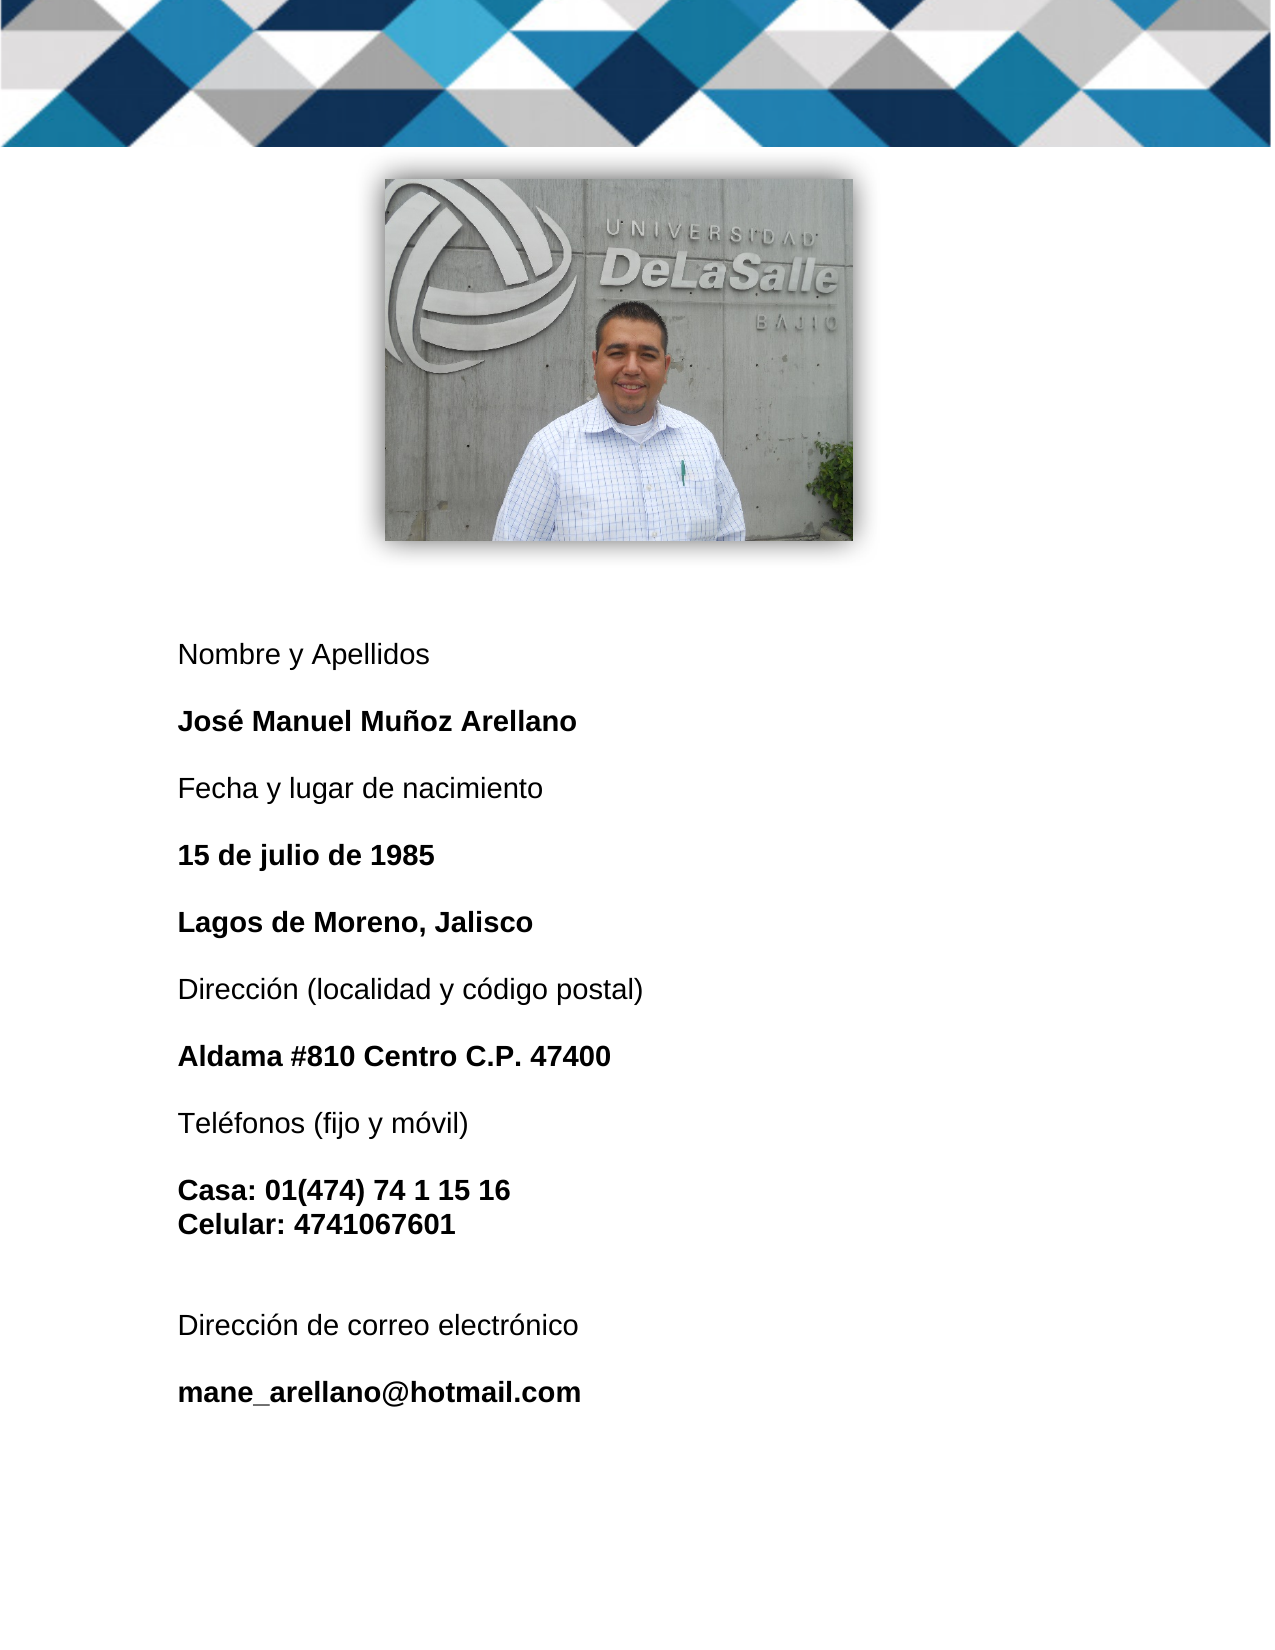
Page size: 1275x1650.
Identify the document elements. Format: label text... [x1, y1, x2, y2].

picture [385, 179, 853, 541]
text 15 de julio de 1985 [177, 838, 1098, 871]
picture [2, 0, 1269, 147]
text Casa: 01(474) 74 1 15 16 [177, 1173, 1098, 1207]
text Teléfonos (fijo y móvil) [177, 1106, 1098, 1140]
text José Manuel Muñoz Arellano [177, 704, 1098, 737]
text Aldama #810 Centro C.P. 47400 [177, 1039, 1098, 1073]
text Lagos de Moreno, Jalisco [177, 905, 1098, 938]
text Celular: 4741067601 [177, 1207, 1098, 1240]
text Dirección de correo electrónico [177, 1307, 1098, 1341]
text Fecha y lugar de nacimiento [177, 771, 1098, 804]
text Dirección (localidad y código postal) [177, 972, 1098, 1006]
text Nombre y Apellidos [177, 637, 1098, 670]
text mane_arellano@hotmail.com [177, 1374, 1098, 1408]
